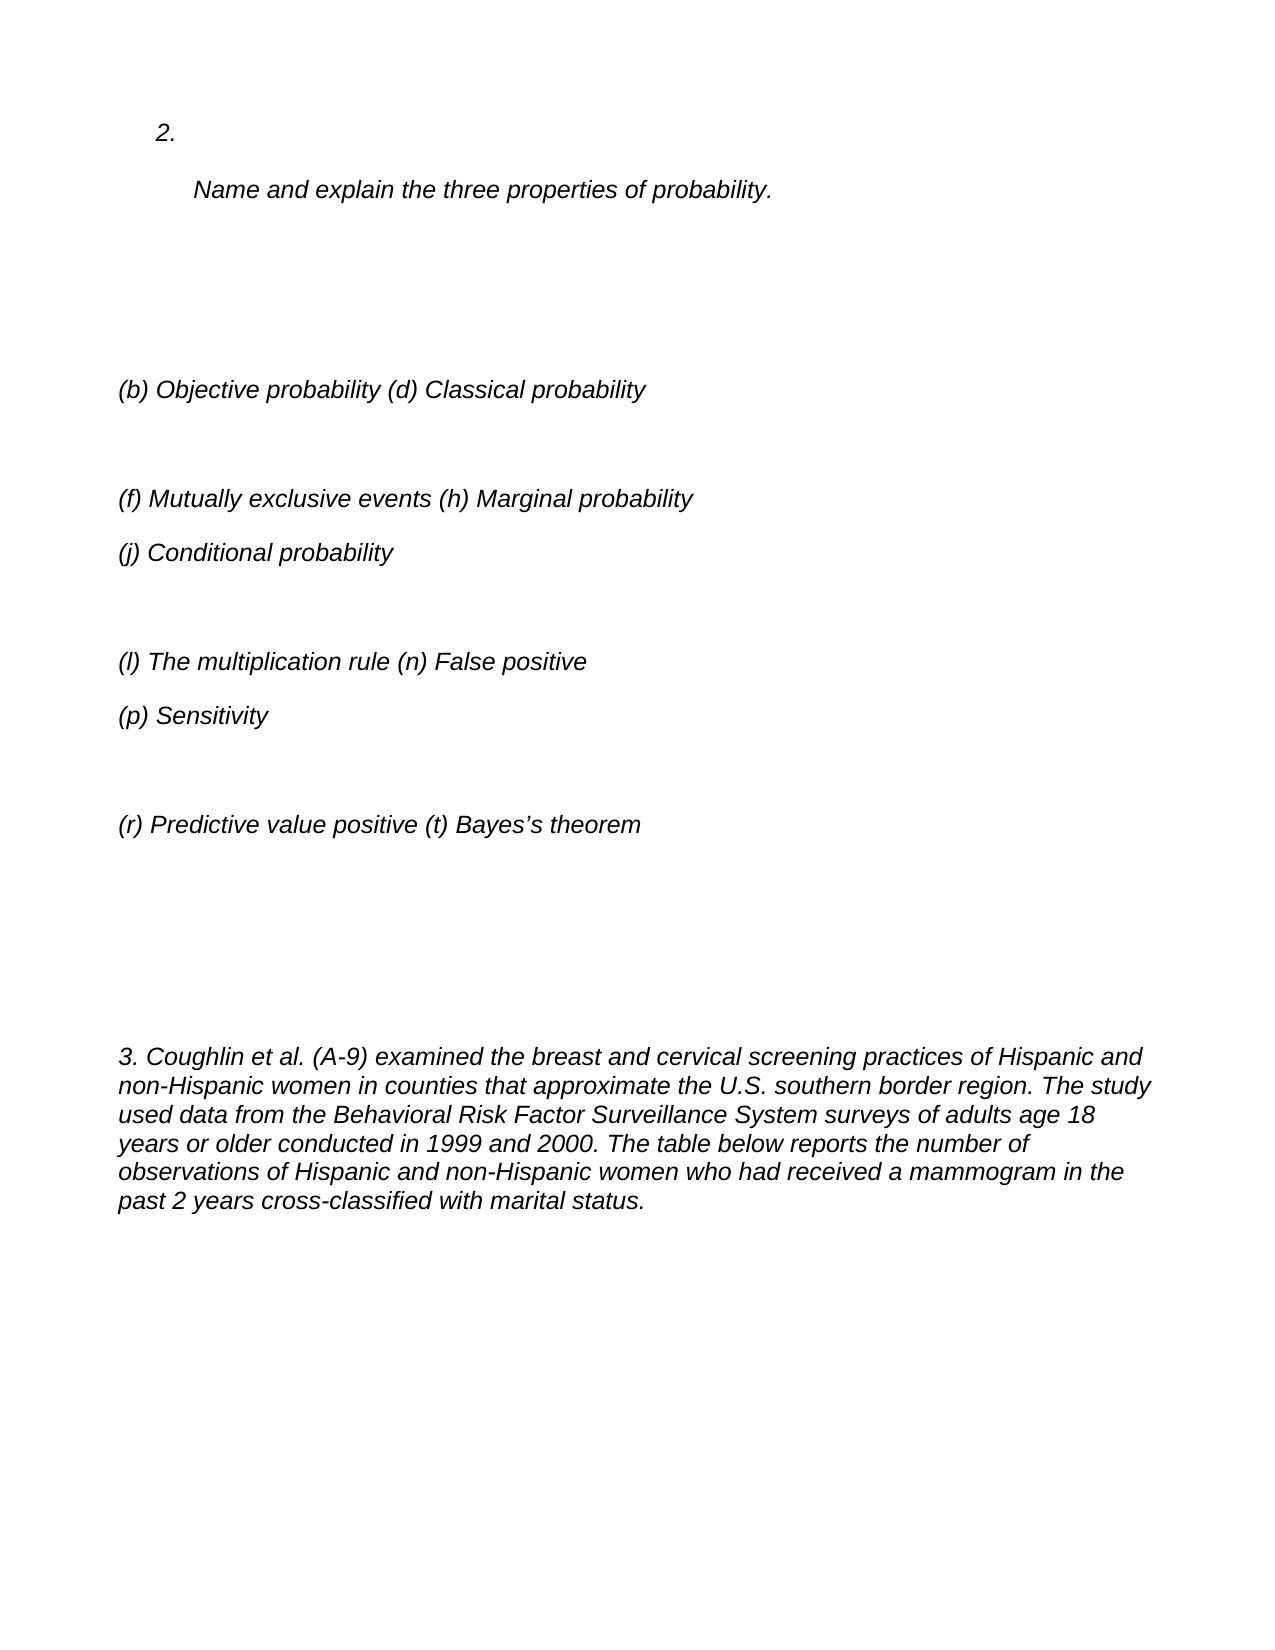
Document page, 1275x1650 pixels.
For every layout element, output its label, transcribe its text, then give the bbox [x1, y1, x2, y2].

text (j) Conditional probability [118, 538, 1157, 567]
text 3. Coughlin et al. (A-9) examined the breast and cervical screening practices of Hispanic and non-Hispanic women in counties that approximate the U.S. southern border region. The study used data from the Behavioral Risk Factor Surveillance System surveys of adults age 18 years or older conducted in 1999 and 2000. The table below reports the number of observations of Hispanic and non-Hispanic women who had received a mammogram in the past 2 years cross-classified with marital status. [118, 1042, 1157, 1215]
list Name and explain the three properties of probability. [156, 118, 1157, 233]
text (f) Mutually exclusive events (h) Marginal probability [118, 484, 1157, 513]
text (l) The multiplication rule (n) False positive [118, 647, 1157, 676]
text (p) Sensitivity [118, 701, 1157, 730]
text (r) Predictive value positive (t) Bayes’s theorem [118, 811, 1157, 839]
text (b) Objective probability (d) Classical probability [118, 375, 1157, 404]
